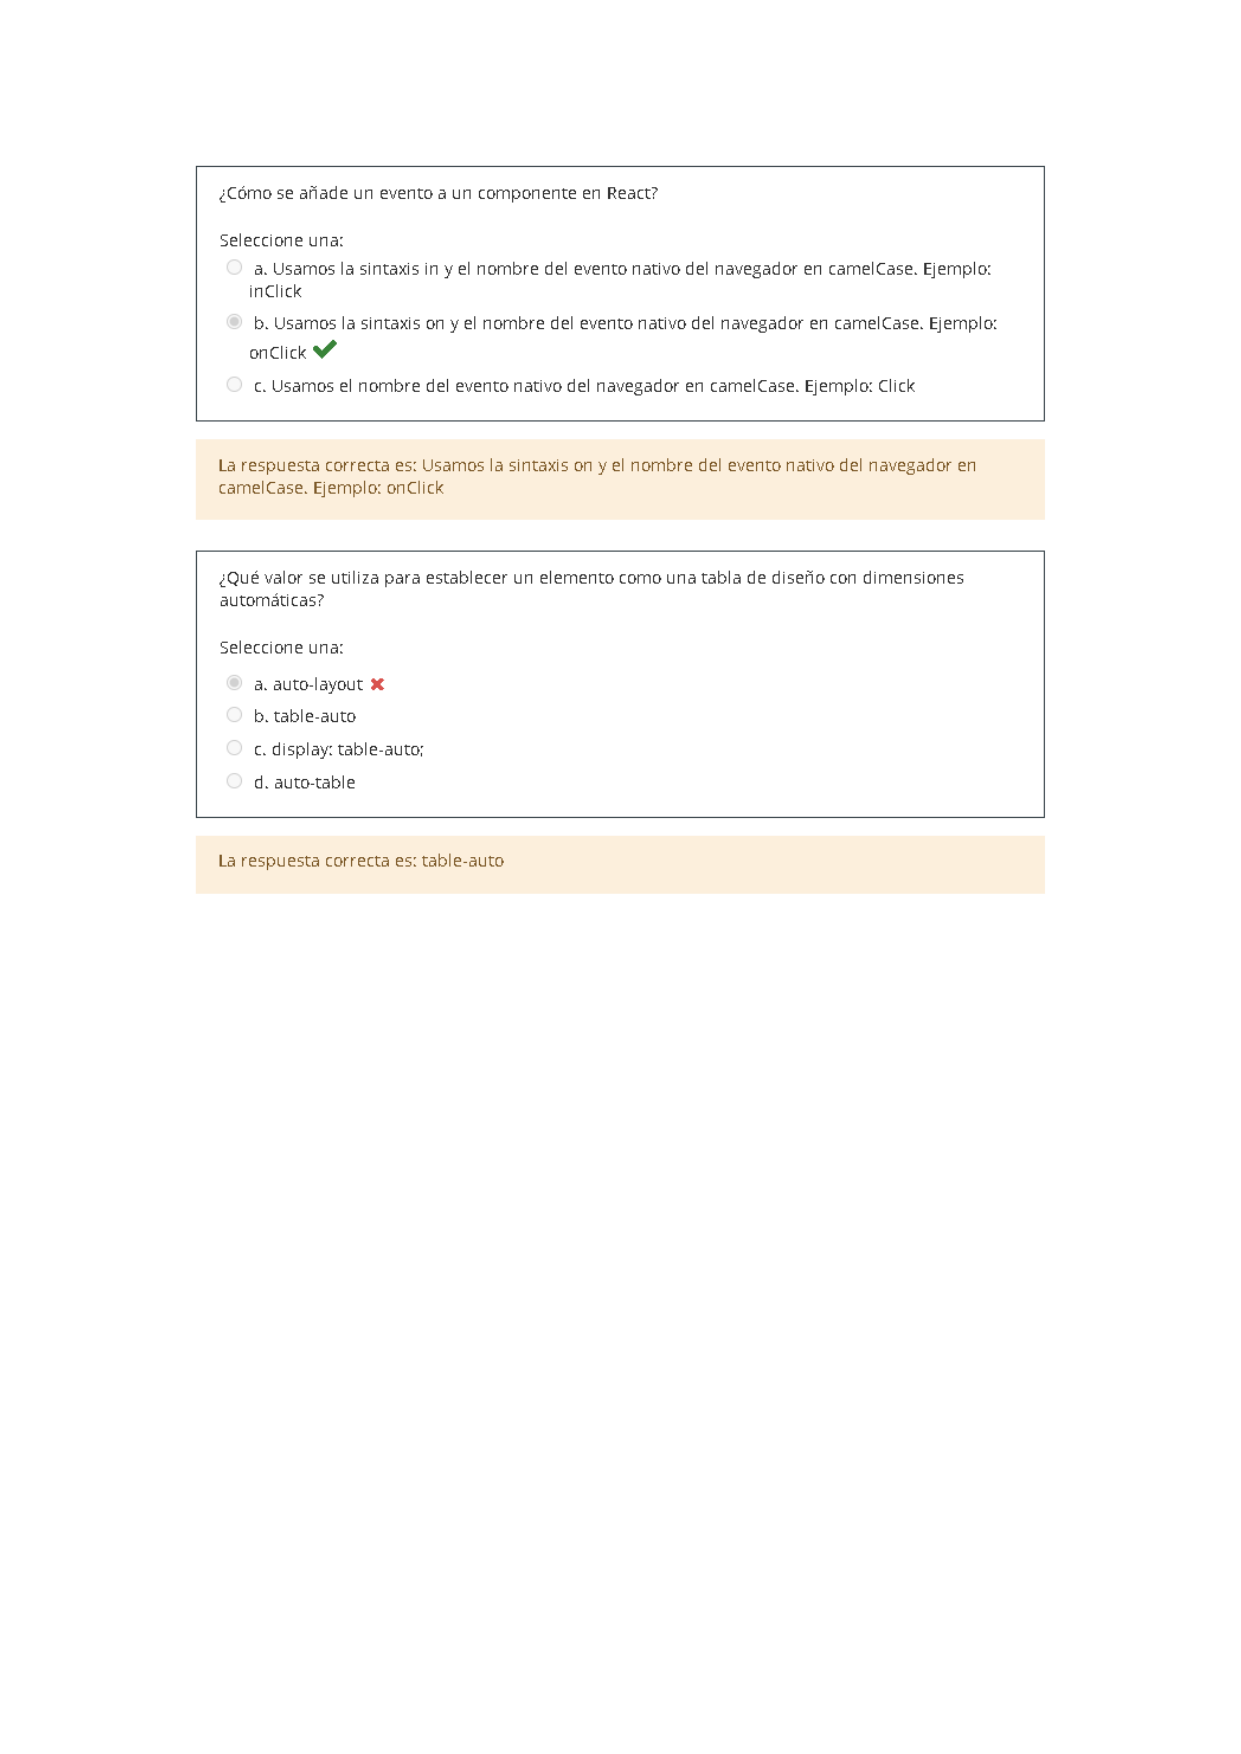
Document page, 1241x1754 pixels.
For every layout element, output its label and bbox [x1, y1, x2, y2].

picture [177, 147, 1063, 914]
